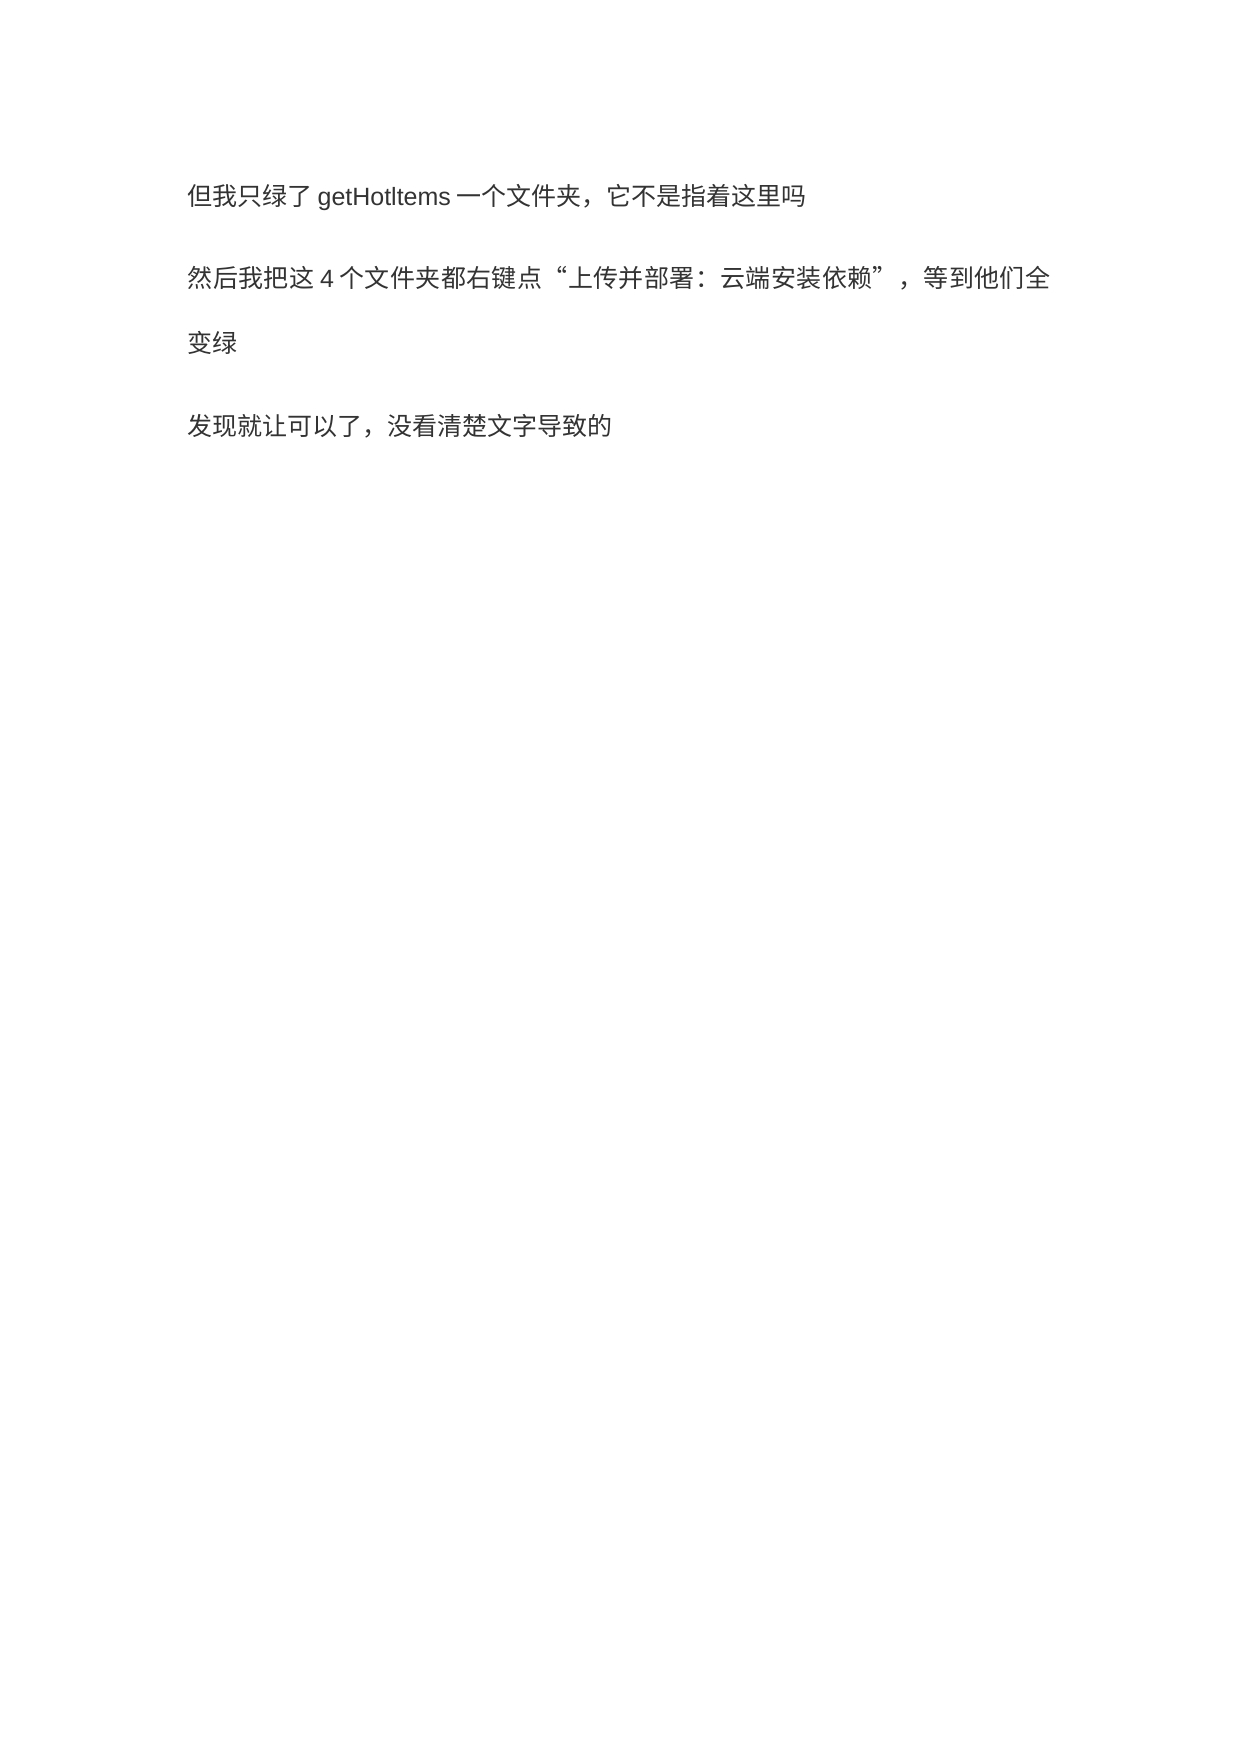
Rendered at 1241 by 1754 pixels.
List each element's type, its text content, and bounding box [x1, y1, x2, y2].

text 但我只绿了getHotltems一个文件夹，它不是指着这里吗 [187, 162, 1053, 227]
text 发现就让可以了，没看清楚文字导致的 [187, 392, 1053, 457]
text 然后我把这4个文件夹都右键点“上传并部署：云端安装依赖”，等到他们全变绿 [187, 244, 1053, 374]
